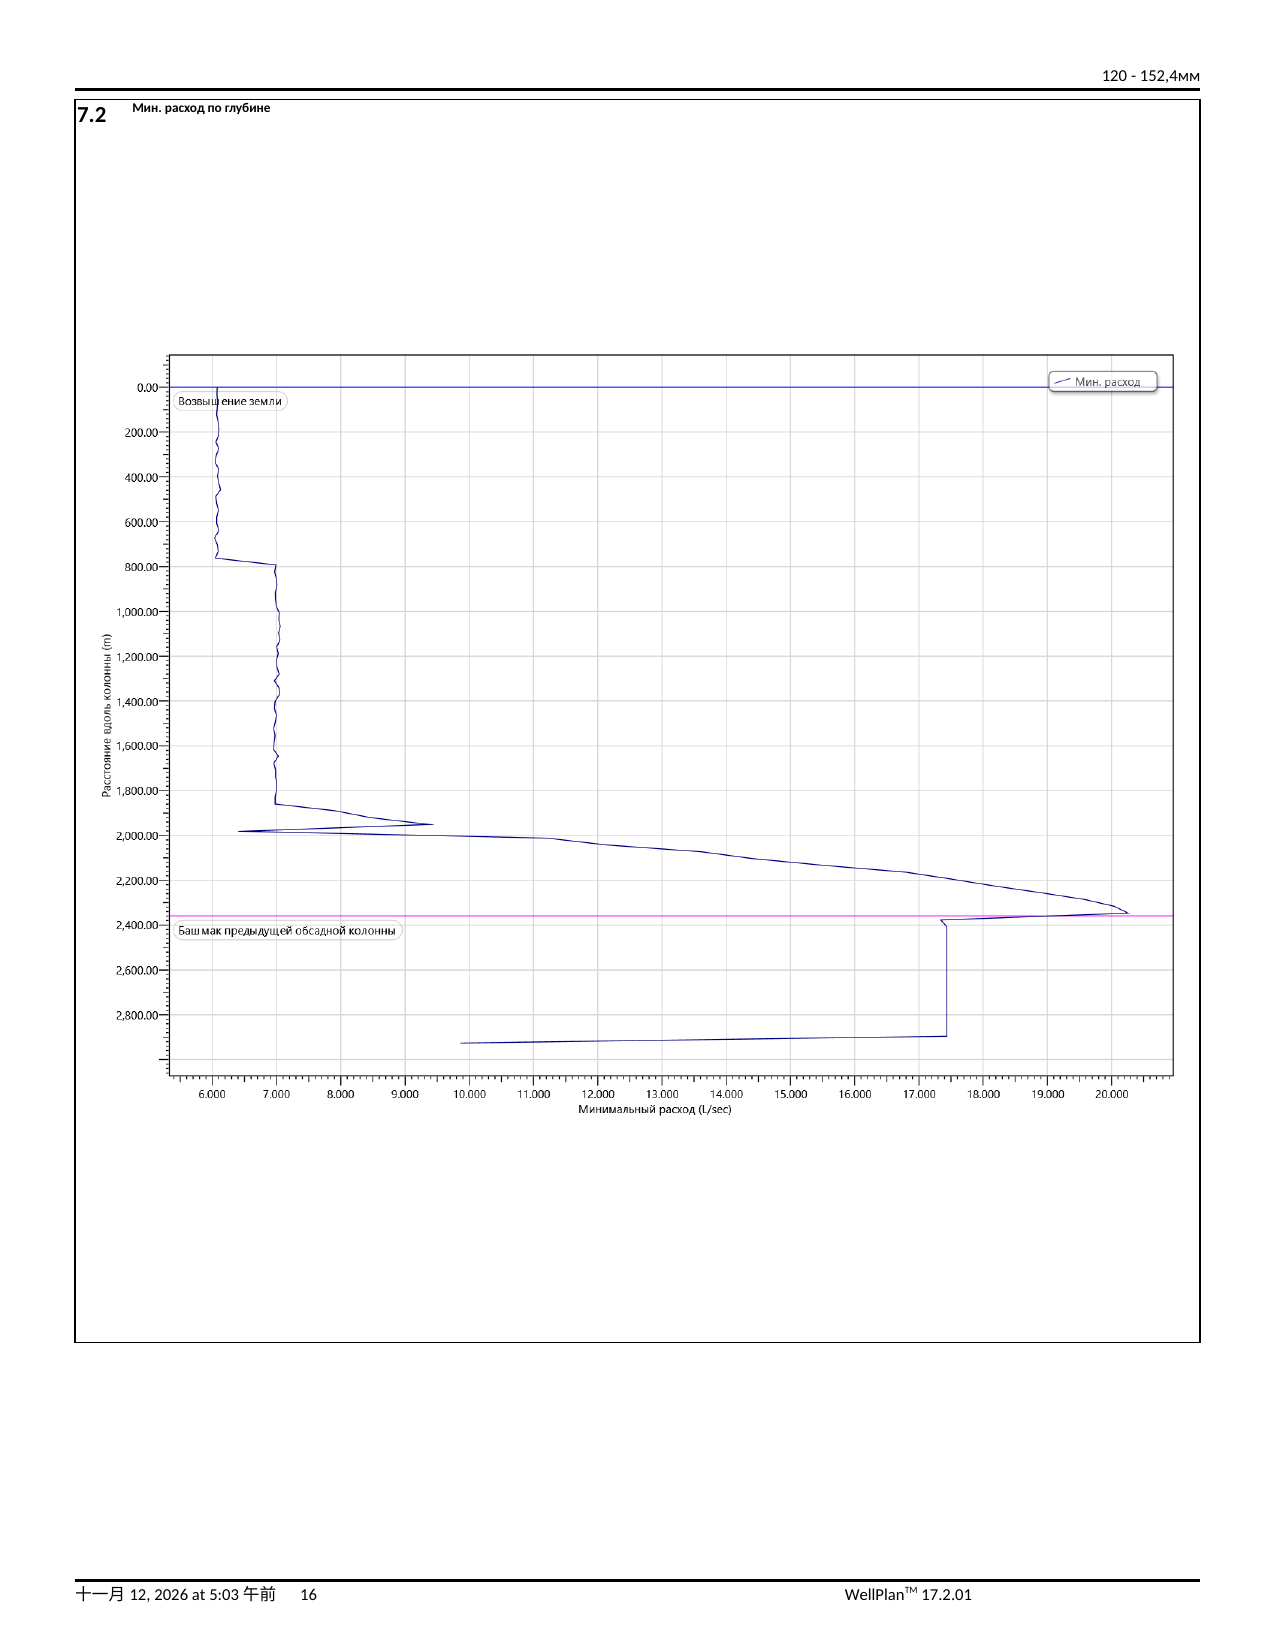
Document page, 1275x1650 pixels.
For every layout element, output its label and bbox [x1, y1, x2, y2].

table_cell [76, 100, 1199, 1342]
picture [86, 127, 1184, 1342]
